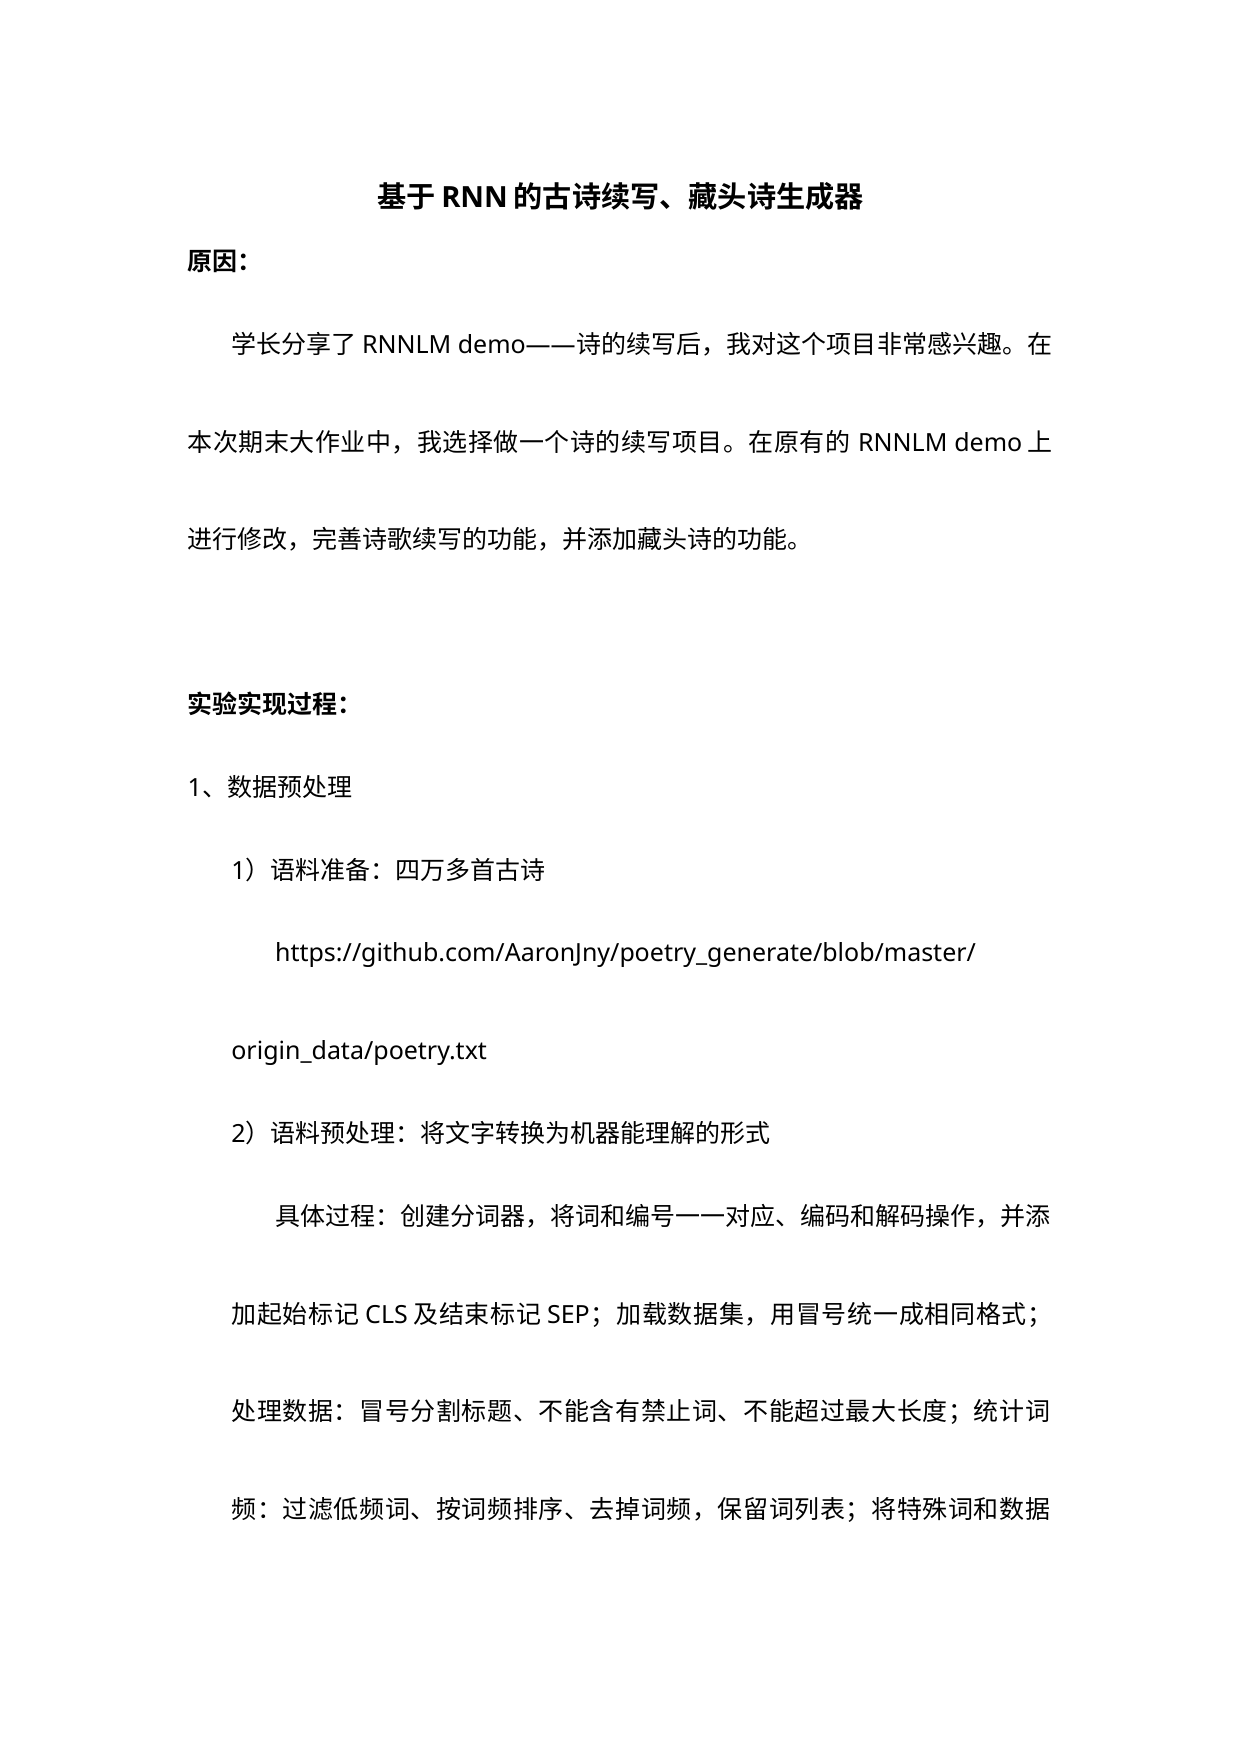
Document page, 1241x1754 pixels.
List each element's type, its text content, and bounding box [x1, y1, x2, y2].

list 语料预处理：将文字转换为机器能理解的形式 [187, 1099, 1053, 1164]
text 基于RNN的古诗续写、藏头诗生成器 [187, 162, 1053, 227]
list https://github.com/AaronJny/poetry_generate/blob/master/origin_data/poetry.txt [231, 919, 1053, 1082]
list 语料准备：四万多首古诗 [187, 836, 1053, 901]
text 学长分享了RNNLM demo——诗的续写后，我对这个项目非常感兴趣。在本次期末大作业中，我选择做一个诗的续写项目。在原有的RNNLM demo上进行修改，完善诗歌续写的功能，并添加藏头诗的功能。 [187, 310, 1053, 570]
text 原因： [187, 227, 1053, 292]
text 实验实现过程： [187, 670, 1053, 735]
list 数据预处理 [187, 753, 1053, 818]
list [231, 1182, 1053, 1540]
